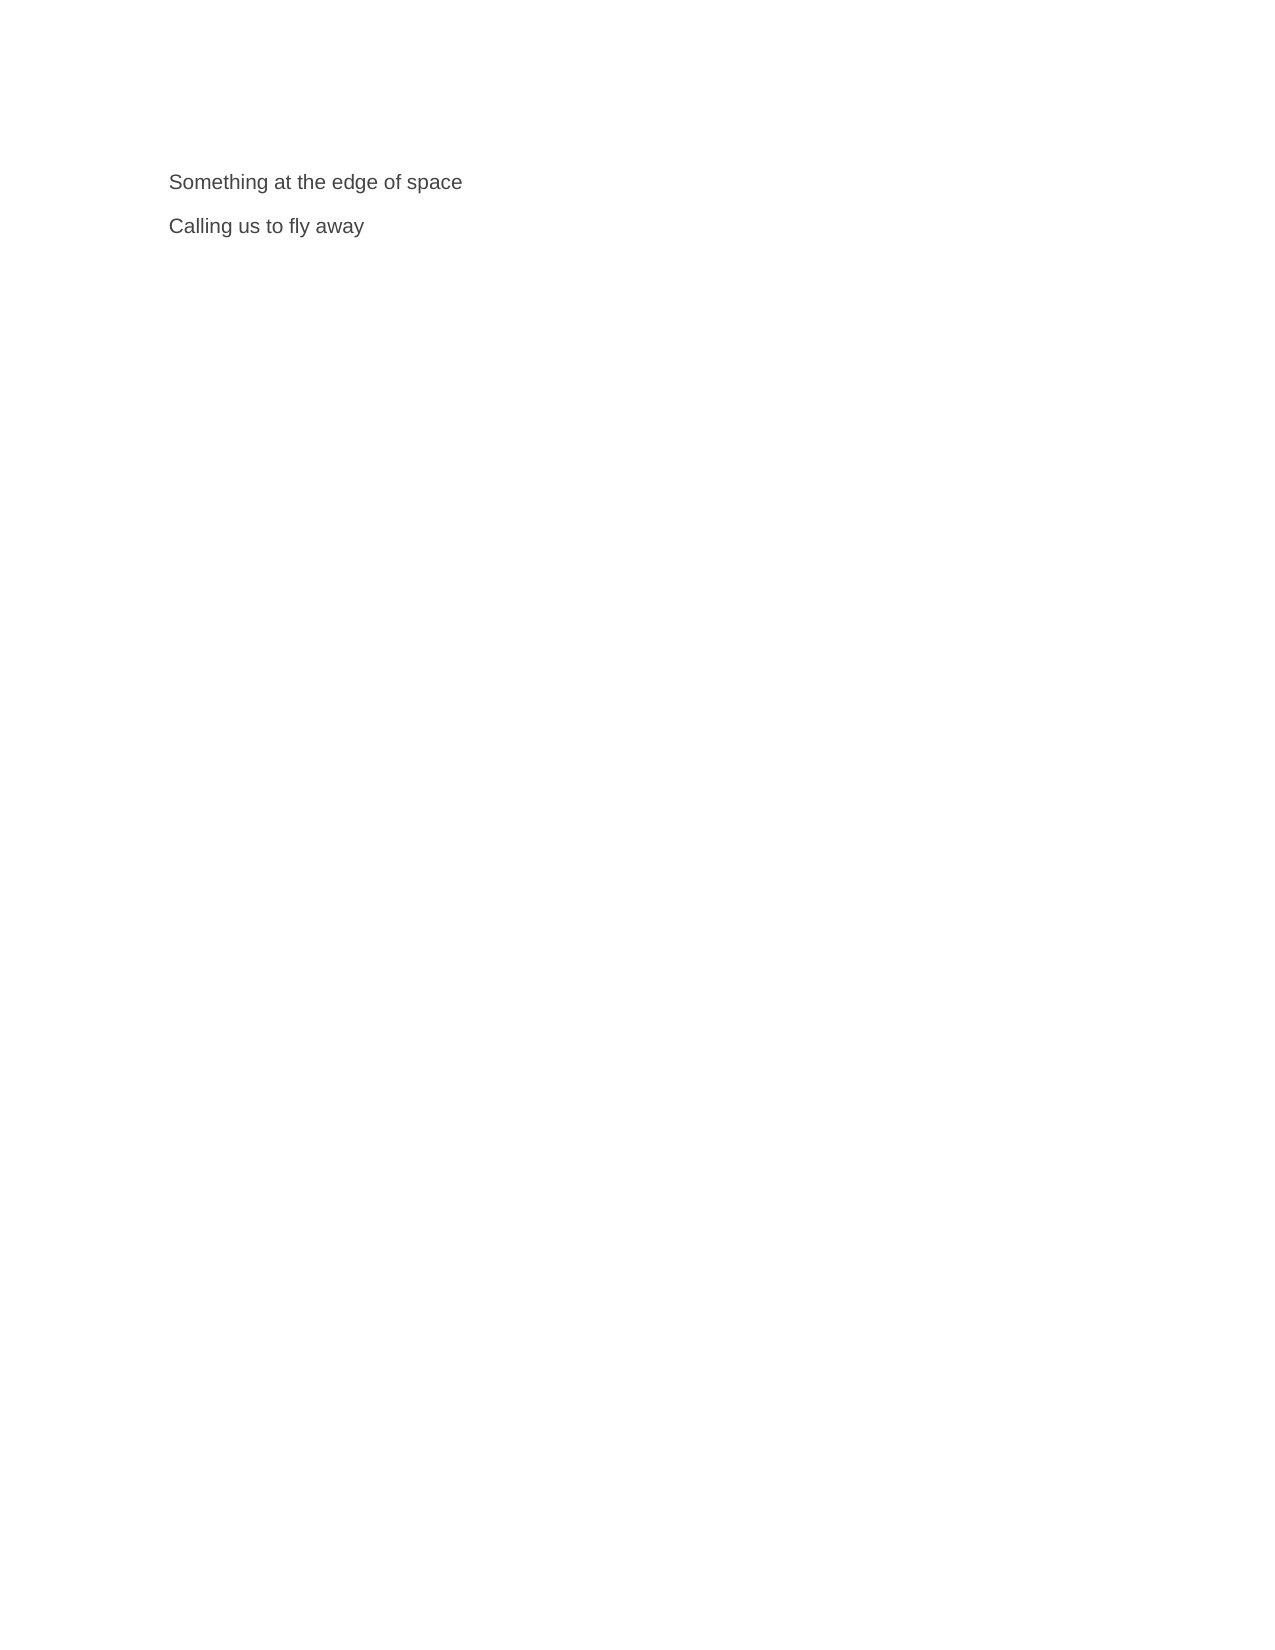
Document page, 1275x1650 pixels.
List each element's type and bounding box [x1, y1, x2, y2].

text [169, 150, 1106, 237]
